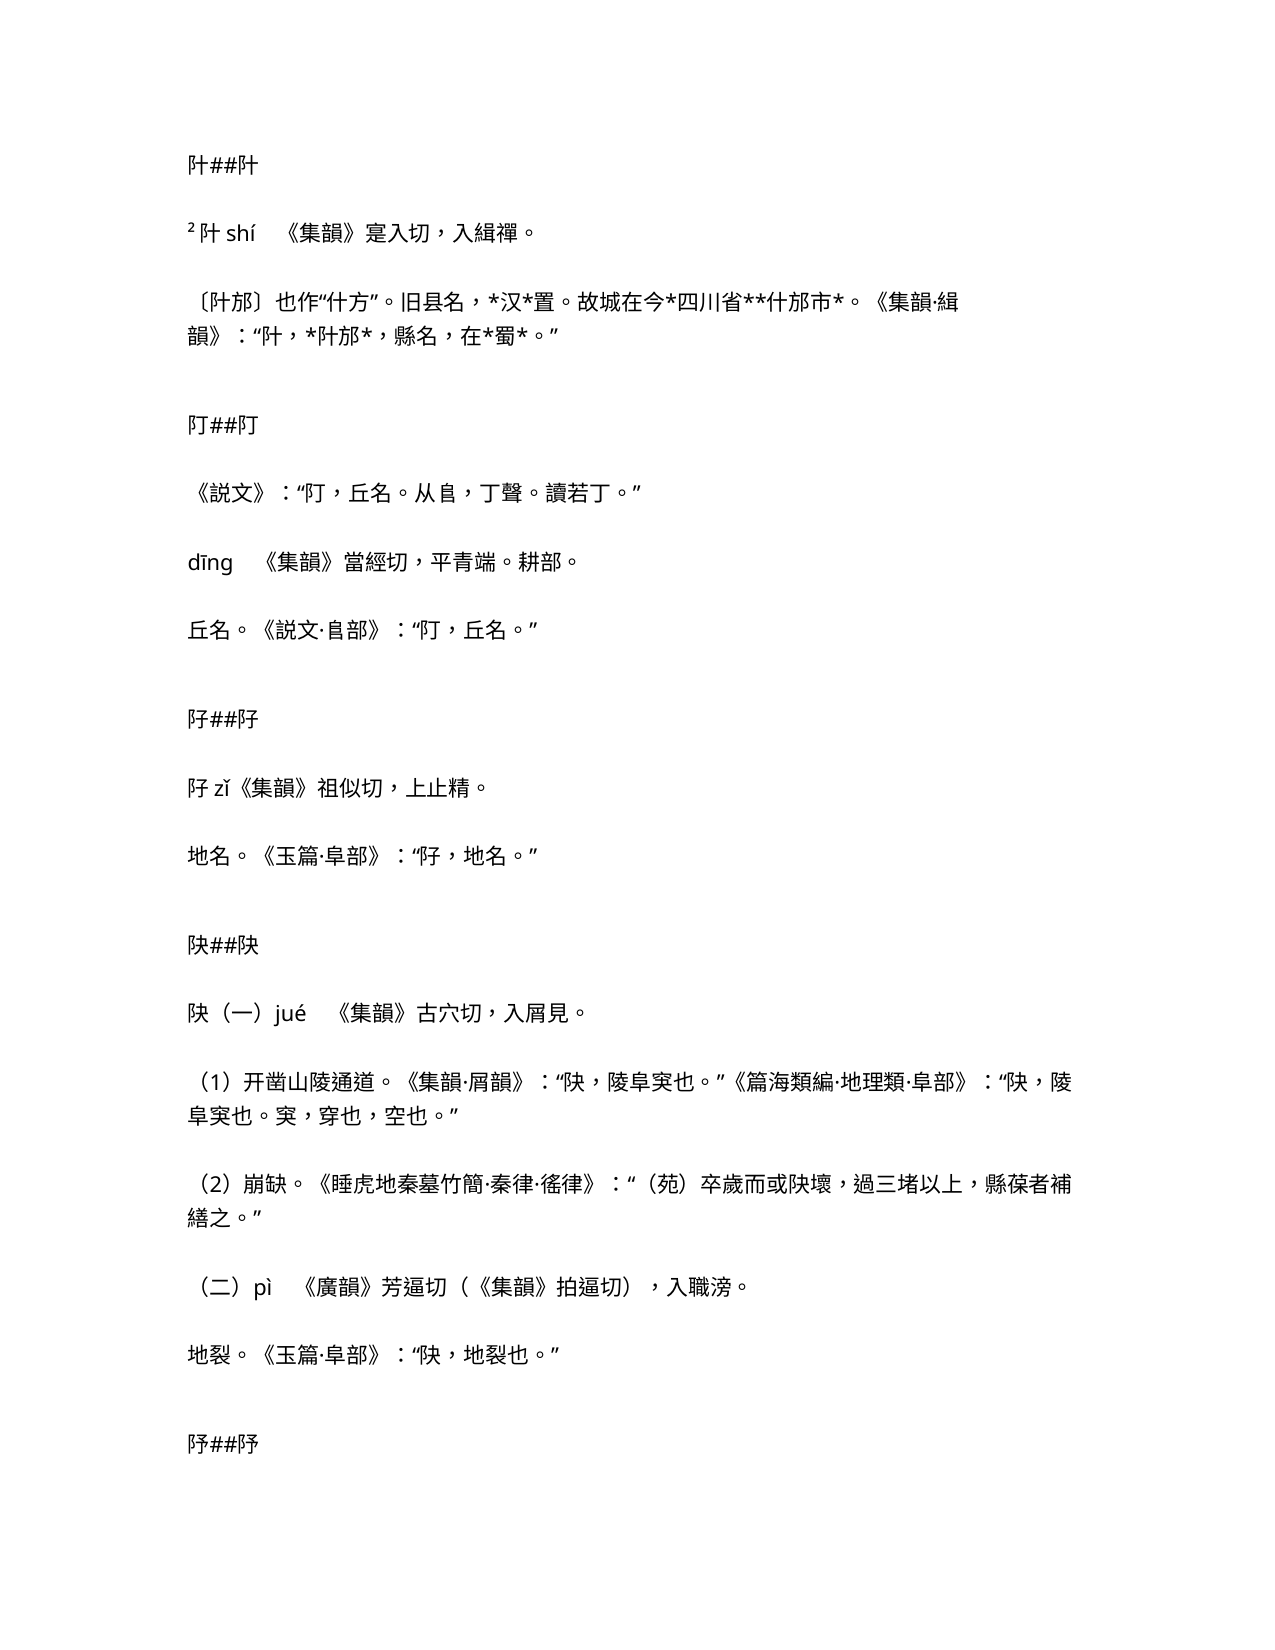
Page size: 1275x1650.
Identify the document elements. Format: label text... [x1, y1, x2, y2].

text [187, 1429, 1087, 1493]
text 䦹##䦹 ²䦹shí 《集韻》寔入切，入緝禪。 〔䦹邡〕也作“什方”。旧县名，*汉*置。故城在今*四川省**什邡市*。《集韻·緝韻》：“䦹，*䦹邡*，縣名，在*蜀*。” [187, 150, 1087, 385]
text 䦼##䦼 䦼（一）jué 《集韻》古穴切，入屑見。 （1）开凿山陵通道。《集韻·屑韻》：“䦼，陵阜䆕也。”《篇海類編·地理類·阜部》：“䦼，陵阜䆕也。䆕，穿也，空也。” （2）崩缺。《睡虎地秦墓竹簡·秦律·徭律》：“（苑）卒歲而或䦼壞，過三堵以上，縣葆者補繕之。” （二）pì 《廣韻》芳逼切（《集韻》拍逼切），入職滂。 地裂。《玉篇·阜部》：“䦼，地裂也。” [187, 930, 1087, 1404]
text 䦻##䦻 䦻zǐ《集韻》祖似切，上止精。 地名。《玉篇·阜部》：“䦻，地名。” [187, 704, 1087, 905]
text 䦺##䦺 《説文》：“䦺，丘名。从𨸏，丁聲。讀若丁。” dīng 《集韻》當經切，平青端。耕部。 丘名。《説文·𨸏部》：“䦺，丘名。” [187, 410, 1087, 679]
